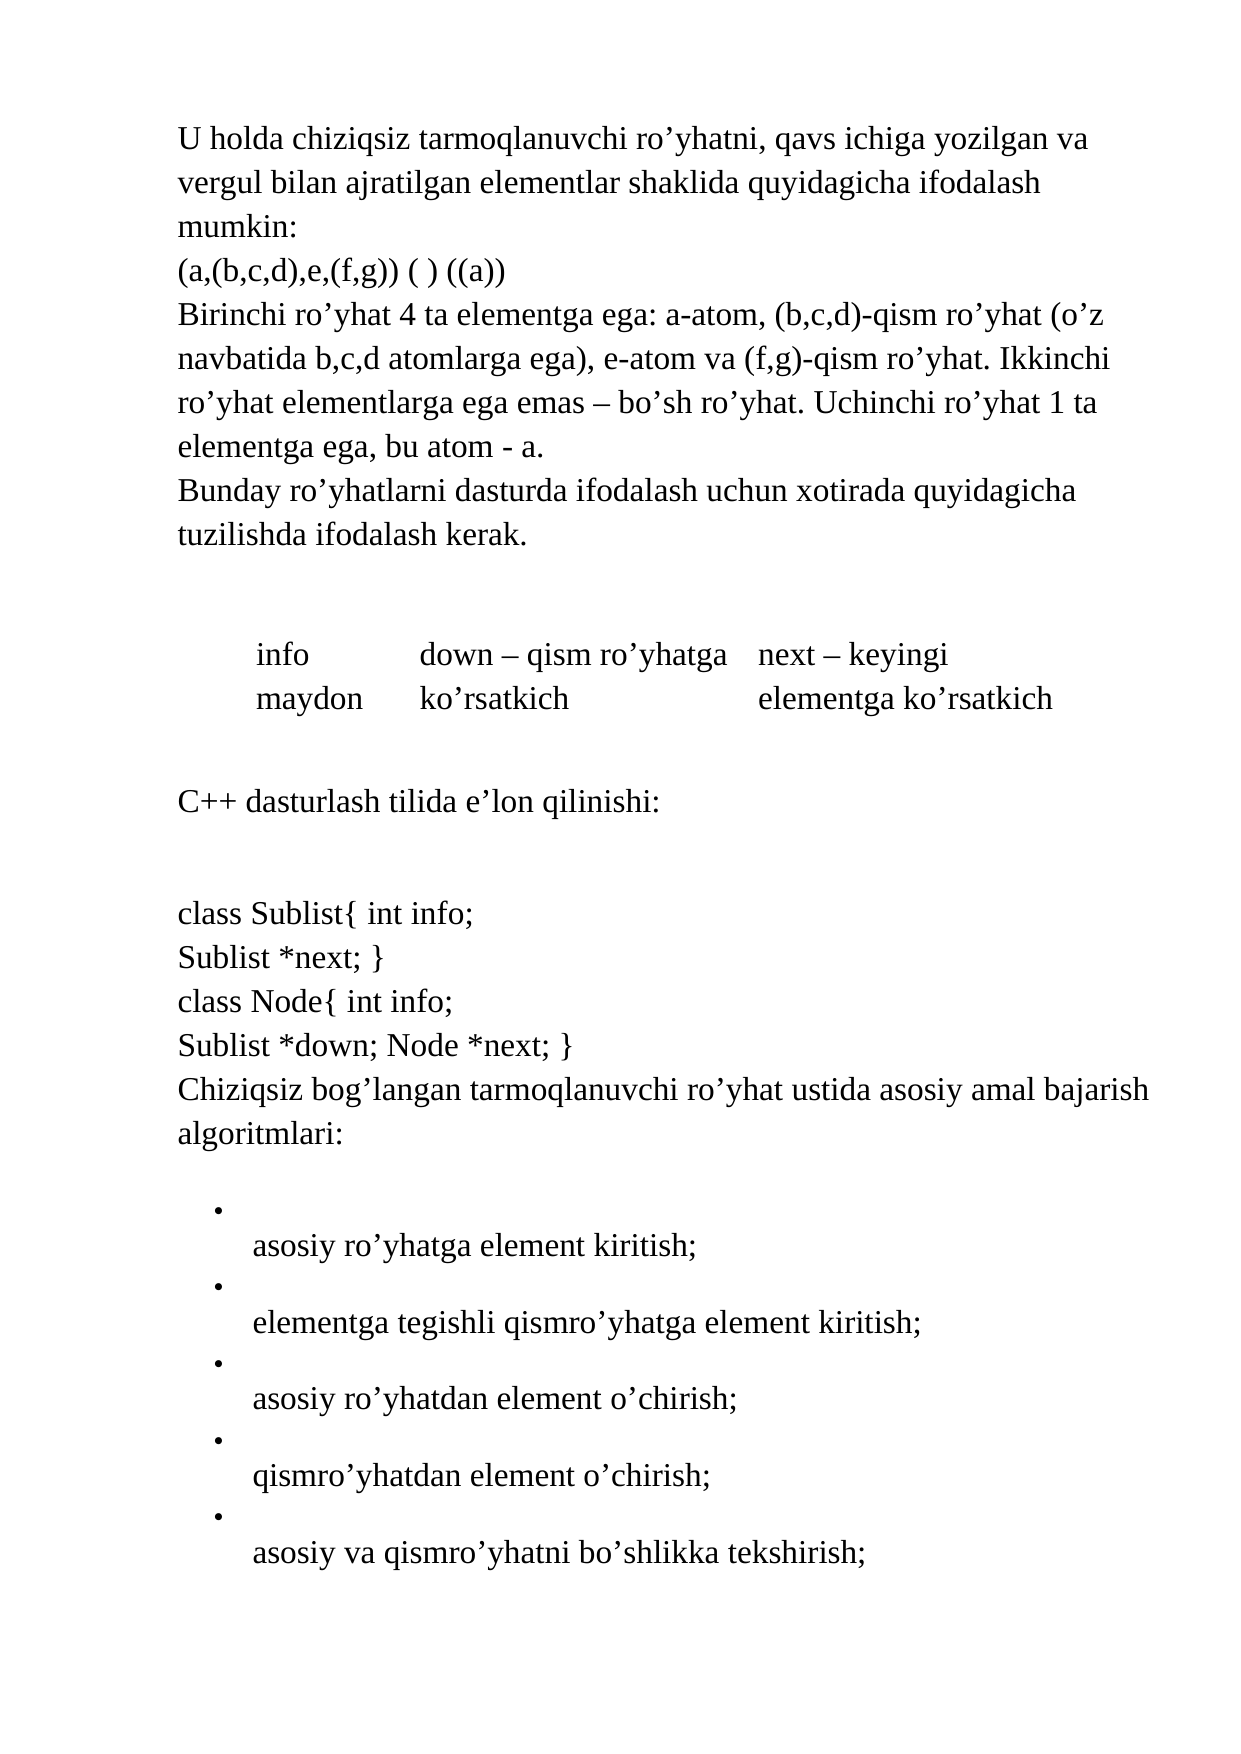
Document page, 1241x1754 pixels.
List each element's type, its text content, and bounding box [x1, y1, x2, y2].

list asosiy va qismro’yhatni bo’shlikka tekshirish; [215, 1493, 1152, 1570]
table_header info maydon [245, 580, 408, 753]
list elementga tegishli qismro’yhatga element kiritish; [215, 1263, 1152, 1340]
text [177, 118, 1152, 553]
list asosiy ro’yhatdan element o’chirish; [215, 1340, 1152, 1417]
text class Sublist{ int info; Sublist *next; } class Node{ int info; Sublist *down; Node *next; } Chiziqsiz bog’langan tarmoqlanuvchi ro’yhat ustida asosiy amal bajarish algoritmlari: [177, 849, 1152, 1152]
table_header next – keyingi elementga ko’rsatkich [747, 580, 1084, 753]
list qismro’yhatdan element o’chirish; [215, 1417, 1152, 1493]
table_header down – qism ro’yhatga ko’rsatkich [408, 580, 747, 753]
text C++ dasturlash tilida e’lon qilinishi: [177, 782, 1152, 820]
list asosiy ro’yhatga element kiritish; [215, 1187, 1152, 1263]
